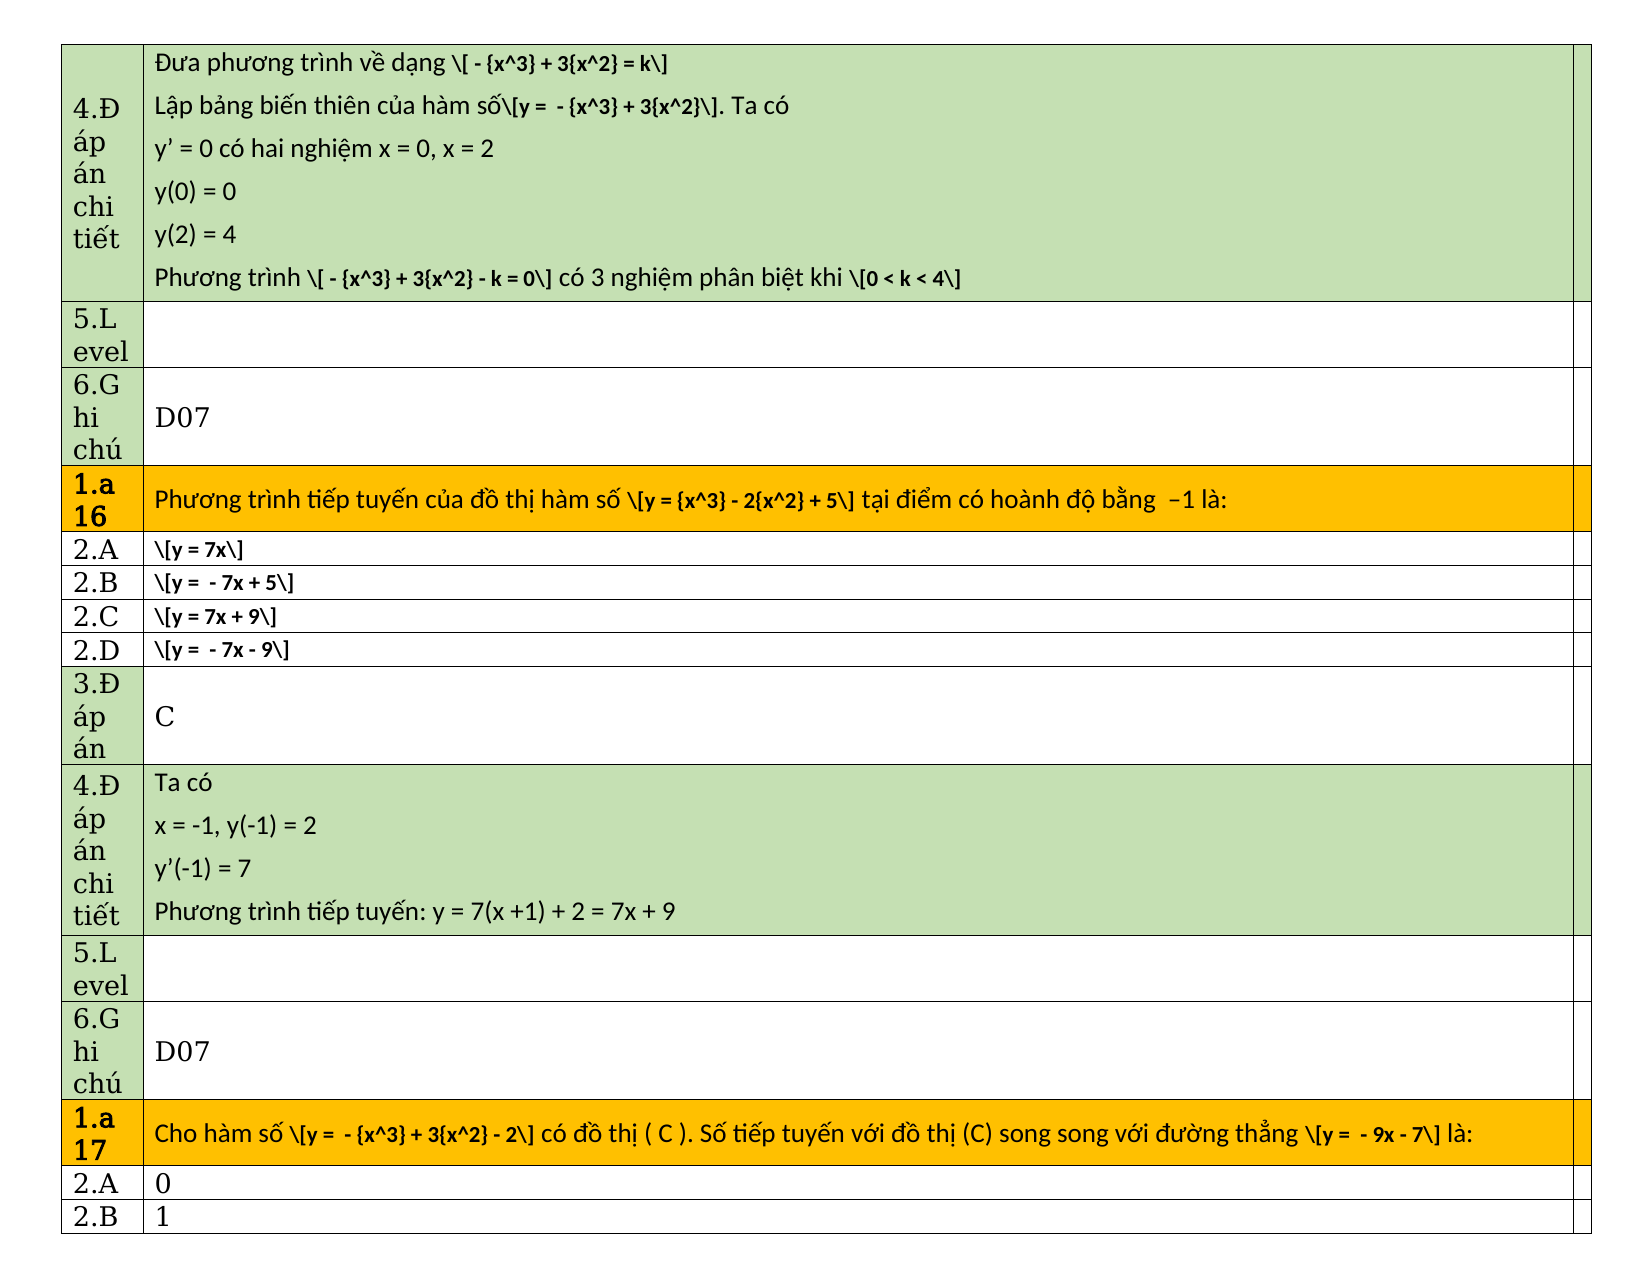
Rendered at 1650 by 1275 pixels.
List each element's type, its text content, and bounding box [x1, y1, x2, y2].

table_cell 0 [144, 1166, 1573, 1199]
table_cell 3.Đáp án [62, 667, 143, 764]
table_cell 2.A [62, 1166, 143, 1199]
table_cell 1 [144, 1200, 1573, 1232]
table_cell [1574, 466, 1591, 531]
table_cell [1574, 600, 1591, 632]
table_cell \[y = - 7x + 5\] [144, 566, 1573, 598]
table_cell 1.a16 [62, 466, 143, 531]
table_cell 4.Đáp án chi tiết [62, 765, 143, 935]
table_cell D07 [144, 1002, 1573, 1099]
table_cell Đưa phương trình về dạng \[ - {x^3} + 3{x^2} = k\] Lập bảng biến thiên của hàm số\[y = - {x^3} + 3{x^2}\]. Ta có y’ = 0 có hai nghiệm x = 0, x = 2 y(0) = 0 y(2) = 4 Phương trình \[ - {x^3} + 3{x^2} - k = 0\] có 3 nghiệm phân biệt khi \[0 < k < 4\] [144, 45, 1573, 301]
table_cell 4.Đáp án chi tiết [62, 45, 143, 301]
table_cell [1574, 532, 1591, 565]
table_cell [1574, 302, 1591, 367]
table_cell Phương trình tiếp tuyến của đồ thị hàm số \[y = {x^3} - 2{x^2} + 5\] tại điểm có hoành độ bằng –1 là: [144, 466, 1573, 531]
table_cell 2.A [62, 532, 143, 565]
table_cell [1574, 45, 1591, 301]
table_cell [1574, 1002, 1591, 1099]
table_cell [144, 936, 1573, 1001]
table_cell [1574, 667, 1591, 764]
table_cell [1574, 633, 1591, 666]
table_cell [1574, 765, 1591, 935]
table_cell [1574, 1200, 1591, 1232]
table_cell [1574, 566, 1591, 598]
table_cell C [144, 667, 1573, 764]
table_cell 2.C [62, 600, 143, 632]
table_cell 2.B [62, 566, 143, 598]
table_cell [1574, 936, 1591, 1001]
table_cell 6.Ghi chú [62, 1002, 143, 1099]
table_cell Ta có x = -1, y(-1) = 2 y’(-1) = 7 Phương trình tiếp tuyến: y = 7(x +1) + 2 = 7x + 9 [144, 765, 1573, 935]
table_cell 6.Ghi chú [62, 368, 143, 465]
table_cell [1574, 1100, 1591, 1165]
table_cell D07 [144, 368, 1573, 465]
table_cell 2.B [62, 1200, 143, 1232]
table_cell 2.D [62, 633, 143, 666]
table_cell [1574, 1166, 1591, 1199]
table_cell 1.a17 [62, 1100, 143, 1165]
table_cell 5.Level [62, 302, 143, 367]
table_cell \[y = - 7x - 9\] [144, 633, 1573, 666]
table_cell Cho hàm số \[y = - {x^3} + 3{x^2} - 2\] có đồ thị ( C ). Số tiếp tuyến với đồ thị (C) song song với đường thẳng \[y = - 9x - 7\] là: [144, 1100, 1573, 1165]
table_cell \[y = 7x\] [144, 532, 1573, 565]
table_cell [1574, 368, 1591, 465]
table_cell 5.Level [62, 936, 143, 1001]
table_cell [144, 302, 1573, 367]
table_cell \[y = 7x + 9\] [144, 600, 1573, 632]
